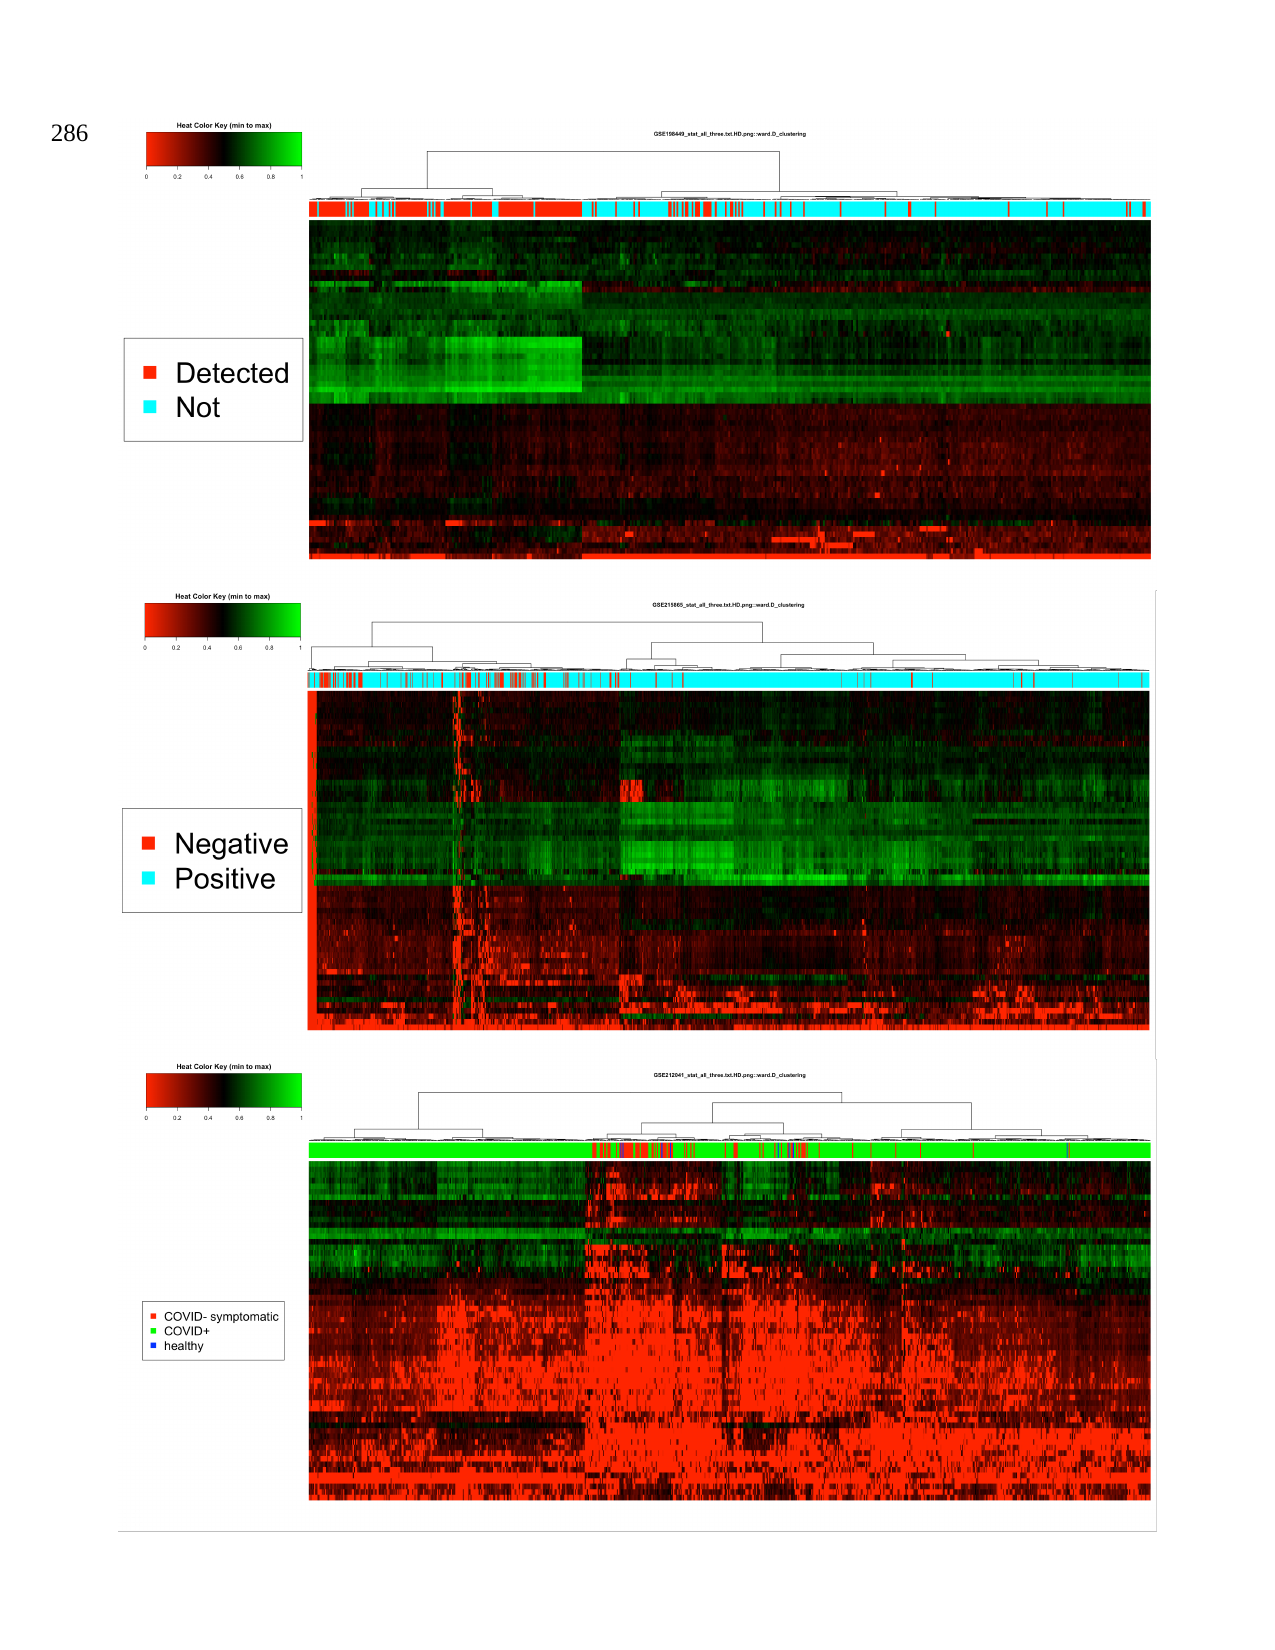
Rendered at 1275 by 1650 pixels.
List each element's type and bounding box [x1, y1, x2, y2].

picture [118, 118, 1157, 1535]
